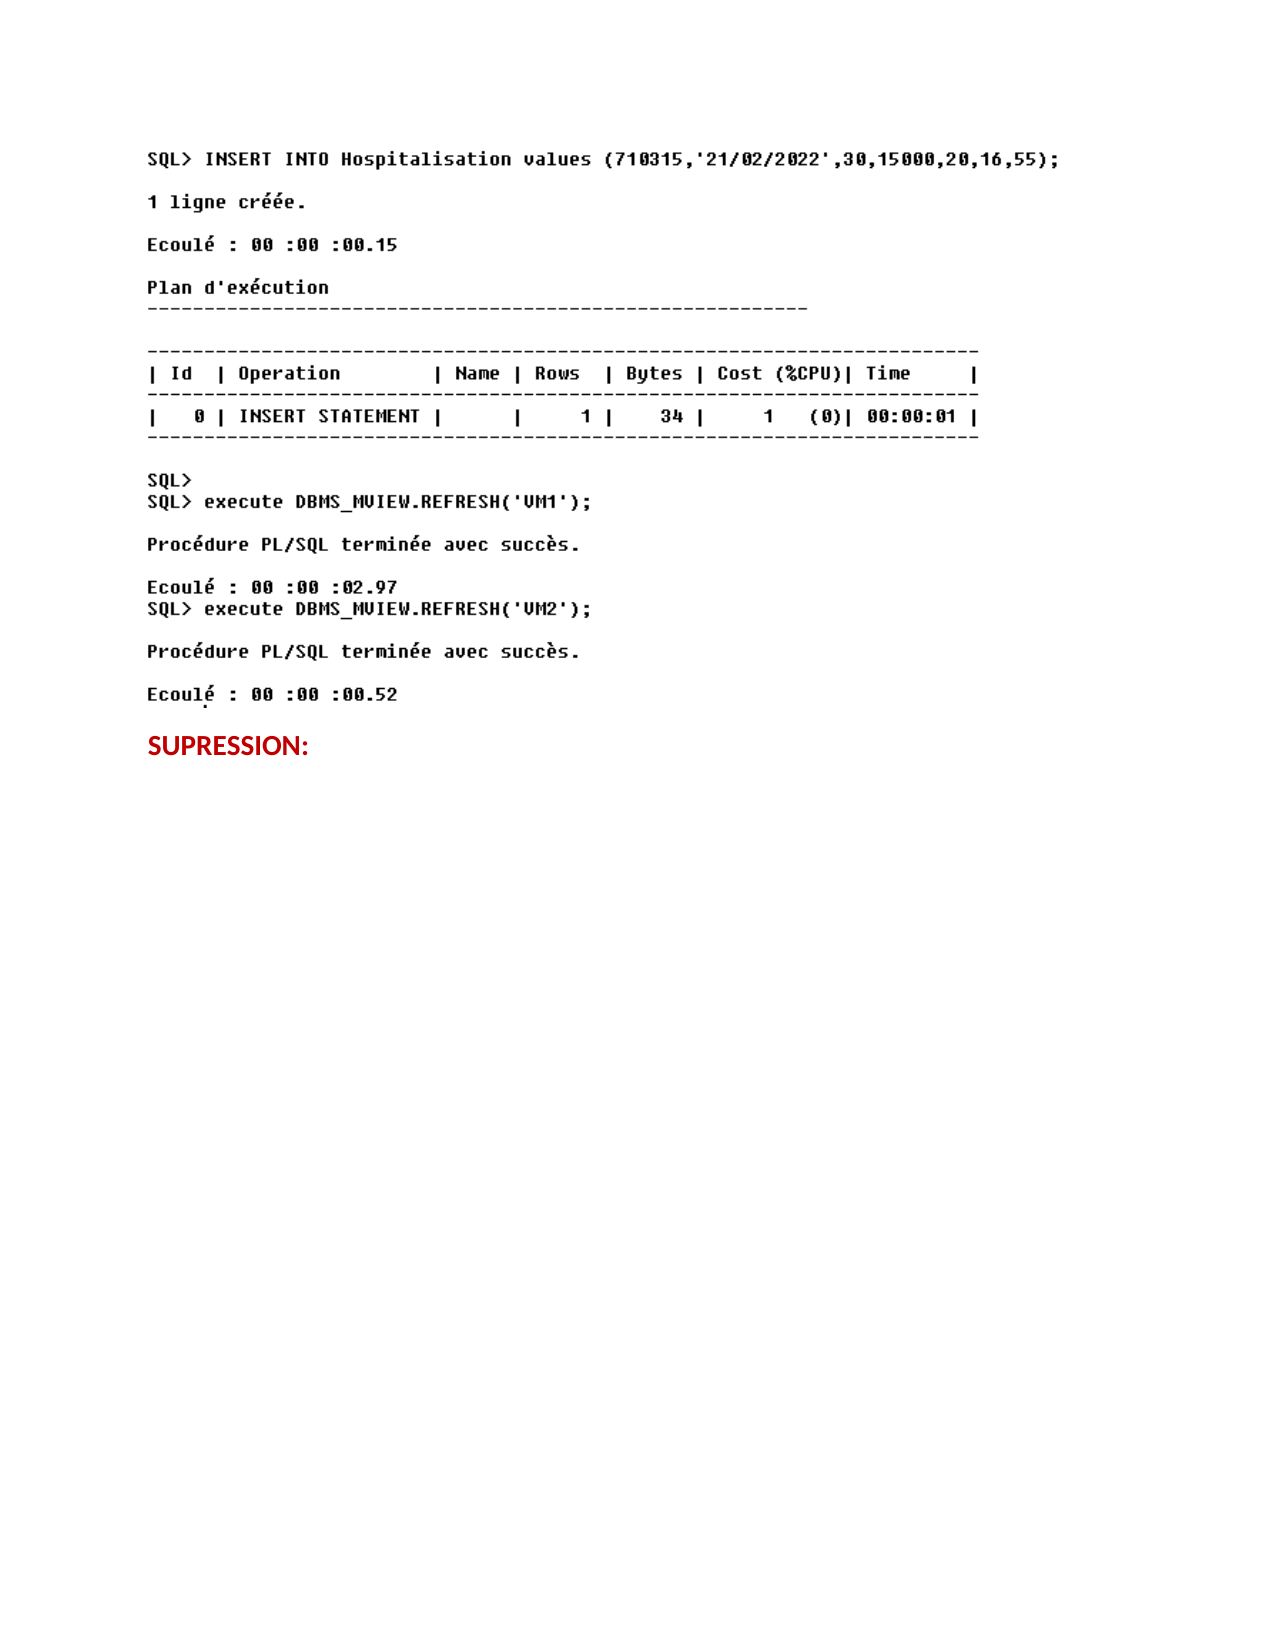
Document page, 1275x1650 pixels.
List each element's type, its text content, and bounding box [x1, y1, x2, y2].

text SUPRESSION: [148, 727, 1127, 762]
picture [147, 147, 1128, 708]
